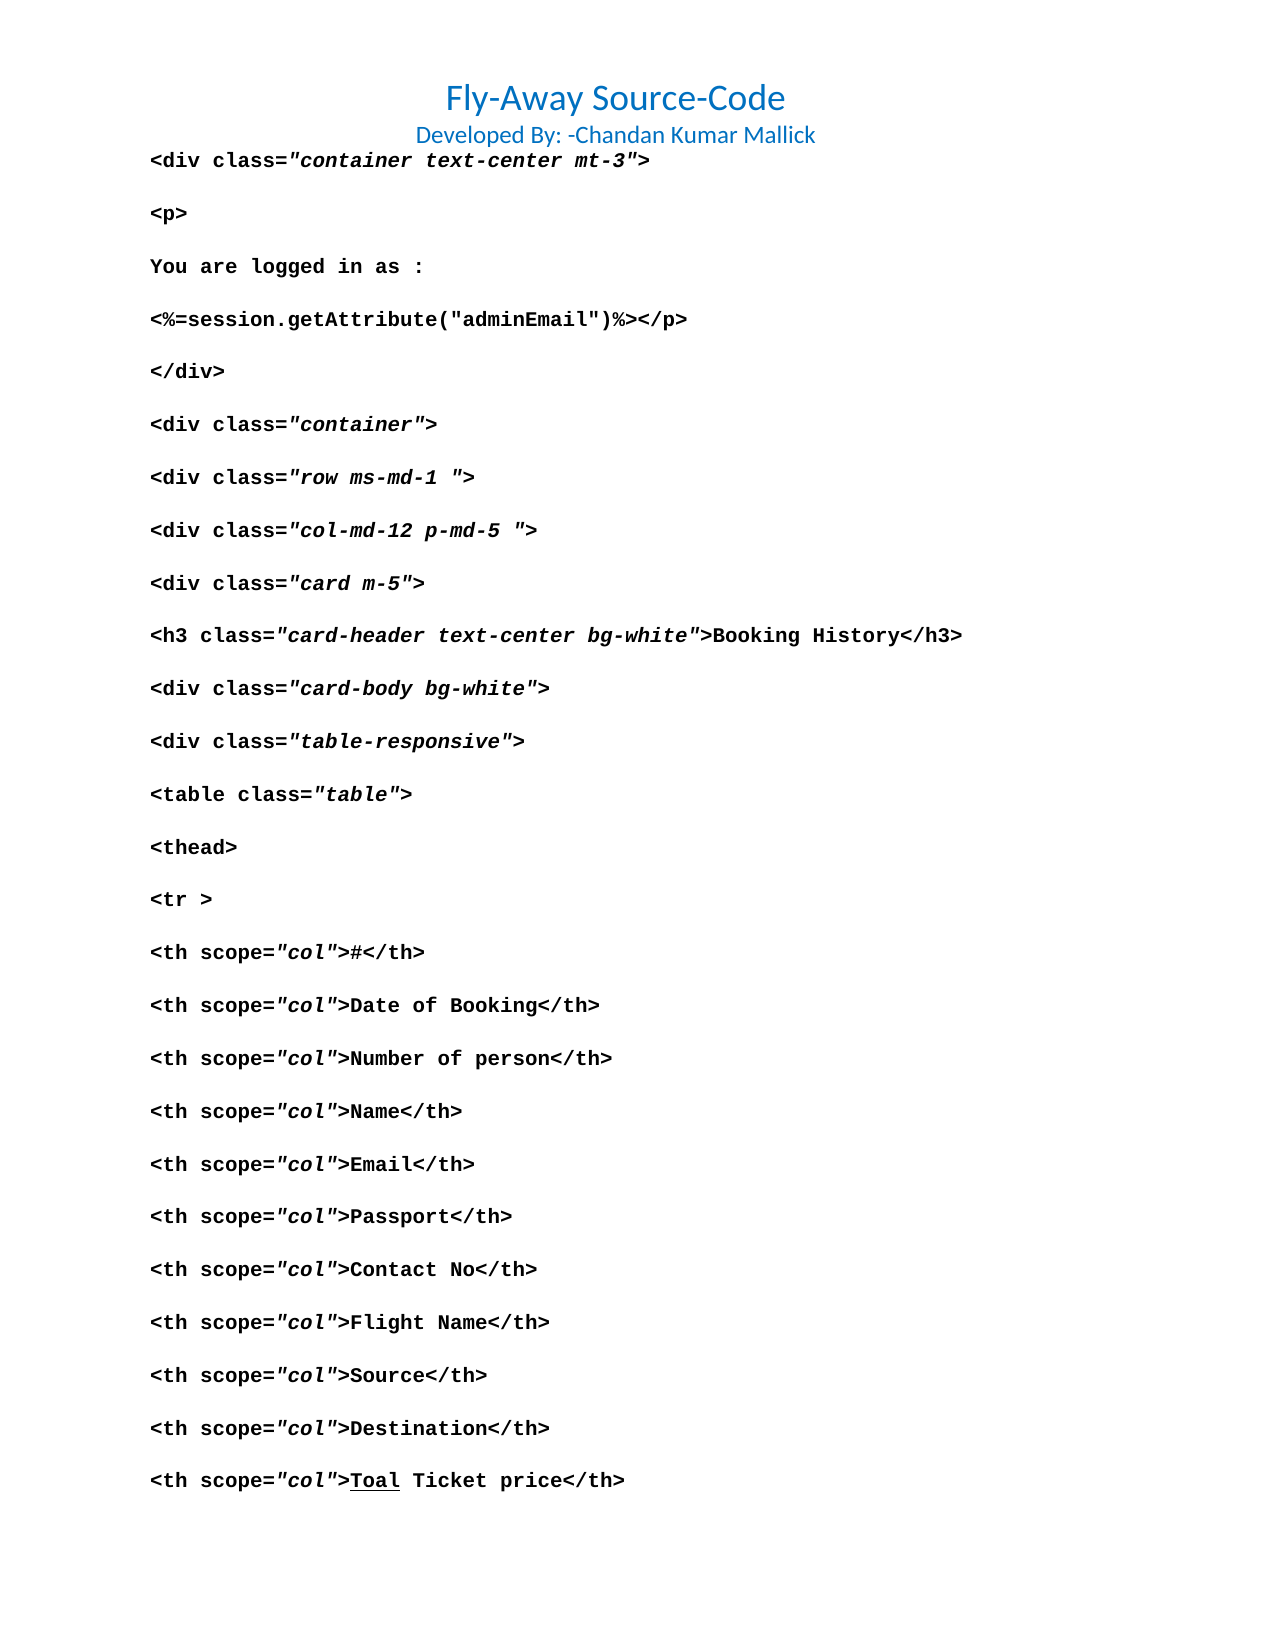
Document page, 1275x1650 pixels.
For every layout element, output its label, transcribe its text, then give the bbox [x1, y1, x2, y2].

text </div> [150, 361, 1125, 385]
text <table class="table"> [150, 784, 1125, 807]
text <div class="container text-center mt-3"> [150, 150, 1125, 174]
text <tr > [150, 889, 1125, 913]
text <th scope="col">Passport</th> [150, 1206, 1125, 1230]
text <div class="table-responsive"> [150, 731, 1125, 755]
text <thead> [150, 837, 1125, 860]
text <th scope="col">#</th> [150, 942, 1125, 966]
text <%=session.getAttribute("adminEmail")%></p> [150, 308, 1125, 332]
text <th scope="col">Toal Ticket price</th> [150, 1470, 1125, 1494]
text <h3 class="card-header text-center bg-white">Booking History</h3> [150, 625, 1125, 649]
text <th scope="col">Flight Name</th> [150, 1312, 1125, 1336]
text <div class="card m-5"> [150, 573, 1125, 596]
text <th scope="col">Destination</th> [150, 1418, 1125, 1441]
text <th scope="col">Source</th> [150, 1365, 1125, 1388]
text <div class="card-body bg-white"> [150, 678, 1125, 702]
text <div class="row ms-md-1 "> [150, 467, 1125, 491]
text <th scope="col">Date of Booking</th> [150, 995, 1125, 1019]
text <th scope="col">Contact No</th> [150, 1259, 1125, 1283]
text <div class="col-md-12 p-md-5 "> [150, 520, 1125, 543]
text You are logged in as : [150, 256, 1125, 279]
text <th scope="col">Email</th> [150, 1153, 1125, 1177]
text <th scope="col">Name</th> [150, 1101, 1125, 1124]
text <div class="container"> [150, 414, 1125, 438]
text <th scope="col">Number of person</th> [150, 1048, 1125, 1072]
text <p> [150, 203, 1125, 227]
